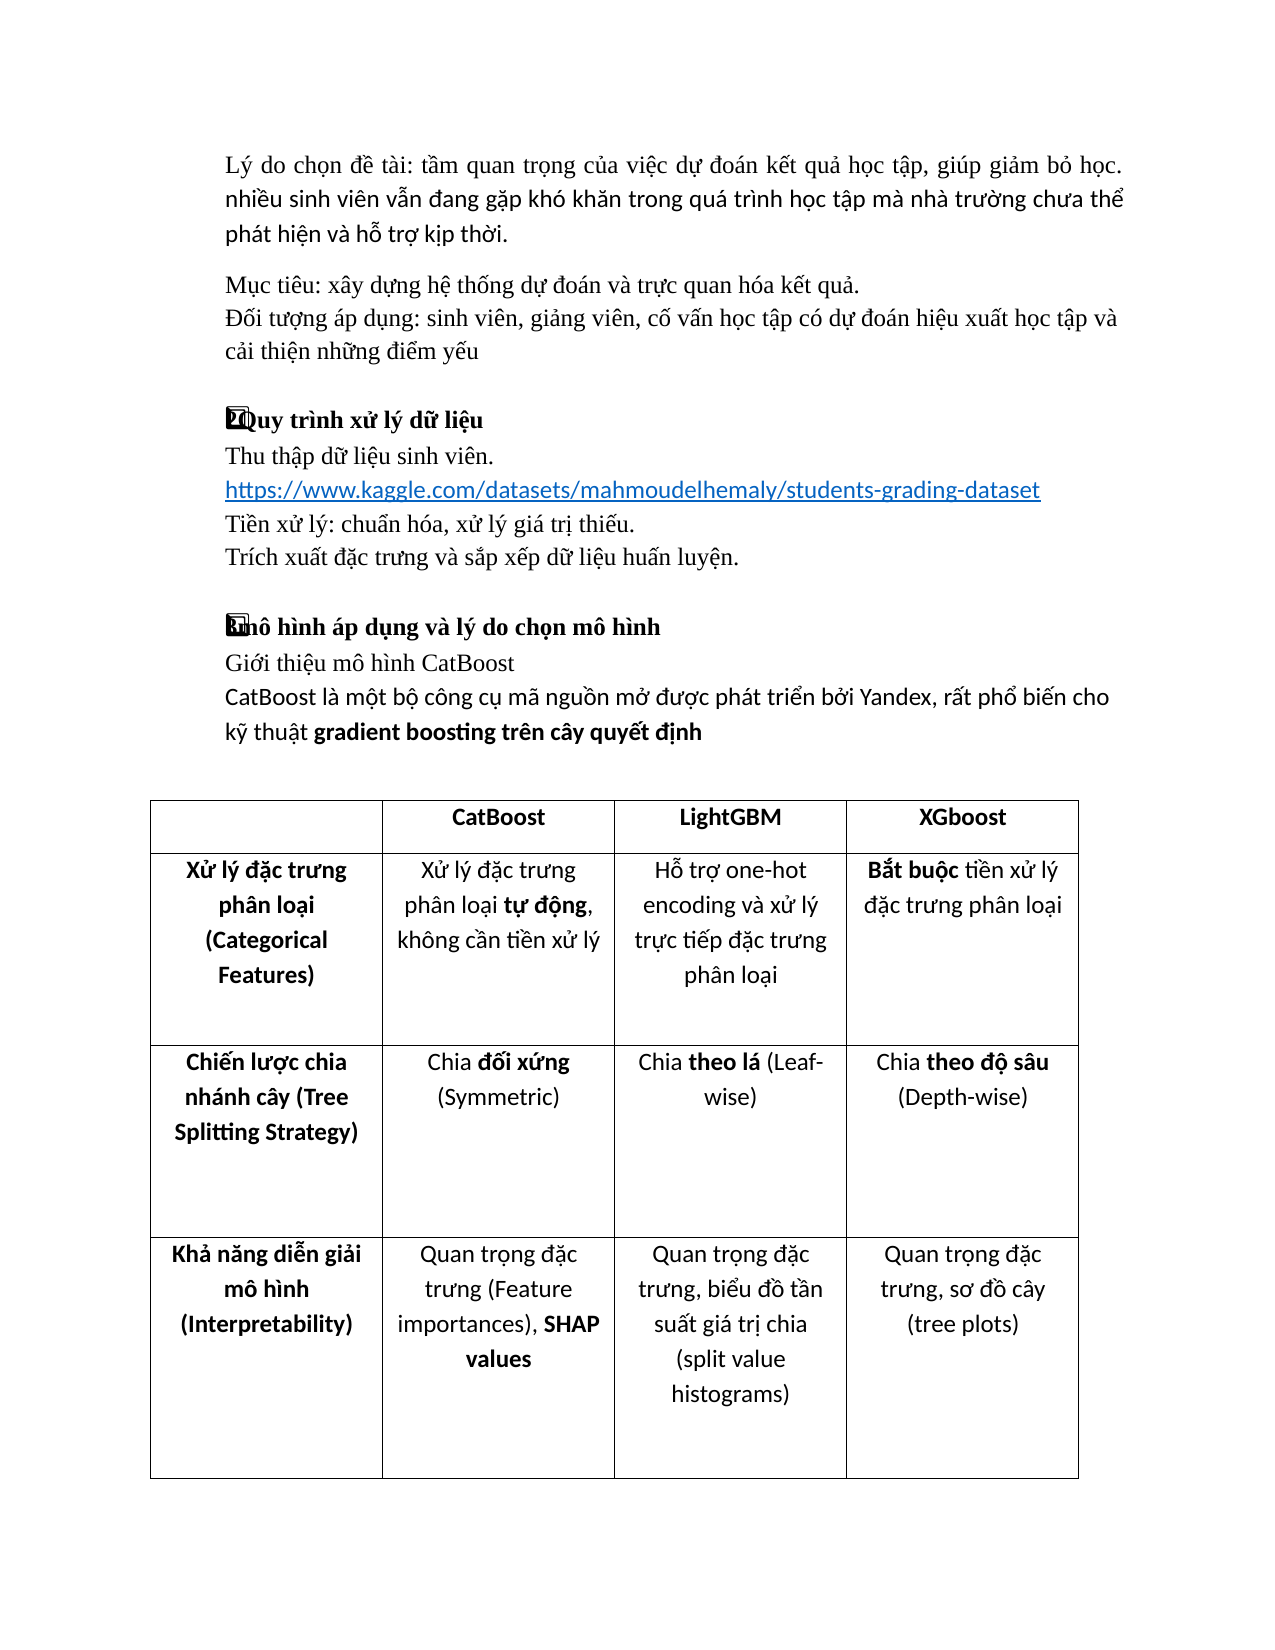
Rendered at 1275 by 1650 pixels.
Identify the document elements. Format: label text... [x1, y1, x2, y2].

table_cell Hỗ trợ one-hot encoding và xử lý trực tiếp đặc trưng phân loại [615, 854, 846, 1045]
list Thu thập dữ liệu sinh viên. https://www.kaggle.com/datasets/mahmoudelhemaly/students-grading-dataset [225, 441, 1125, 505]
table_cell Quan trọng đặc trưng, sơ đồ cây (tree plots) [847, 1238, 1078, 1477]
list Trích xuất đặc trưng và sắp xếp dữ liệu huấn luyện. [225, 542, 1125, 571]
table_header [151, 801, 382, 853]
list Tiền xử lý: chuẩn hóa, xử lý giá trị thiếu. [225, 509, 1125, 538]
table_cell Chia theo độ sâu (Depth-wise) [847, 1046, 1078, 1237]
table_header LightGBM [615, 801, 846, 853]
list Mục tiêu: xây dựng hệ thống dự đoán và trực quan hóa kết quả. [225, 270, 1125, 299]
table_cell Quan trọng đặc trưng (Feature importances), SHAP values [383, 1238, 614, 1477]
table_cell Khả năng diễn giải mô hình (Interpretability) [151, 1238, 382, 1477]
list 3️⃣mô hình áp dụng và lý do chọn mô hình [225, 608, 1125, 642]
table_cell Chia theo lá (Leaf-wise) [615, 1046, 846, 1237]
list Đối tượng áp dụng: sinh viên, giảng viên, cố vấn học tập có dự đoán hiệu xuất học tập và cải thiện những điểm yếu [225, 303, 1125, 365]
table_cell Chiến lược chia nhánh cây (Tree Splitting Strategy) [151, 1046, 382, 1237]
table_cell Xử lý đặc trưng phân loại (Categorical Features) [151, 854, 382, 1045]
list CatBoost là một bộ công cụ mã nguồn mở được phát triển bởi Yandex, rất phổ biến cho kỹ thuật gradient boosting trên cây quyết định [225, 681, 1125, 746]
list Giới thiệu mô hình CatBoost [225, 648, 1125, 676]
table_cell Quan trọng đặc trưng, biểu đồ tần suất giá trị chia (split value histograms) [615, 1238, 846, 1477]
table_header XGboost [847, 801, 1078, 853]
text Lý do chọn đề tài: tầm quan trọng của việc dự đoán kết quả học tập, giúp giảm bỏ học. nhiều sinh viên vẫn đang gặp khó khăn trong quá trình học tập mà nhà trường chưa thể phát hiện và hỗ trợ kịp thời. [225, 150, 1125, 249]
table_cell Chia đối xứng (Symmetric) [383, 1046, 614, 1237]
table_header CatBoost [383, 801, 614, 853]
list 2️⃣Quy trình xử lý dữ liệu [225, 402, 1125, 436]
table_cell Xử lý đặc trưng phân loại tự động, không cần tiền xử lý [383, 854, 614, 1045]
table_cell Bắt buộc tiền xử lý đặc trưng phân loại [847, 854, 1078, 1045]
